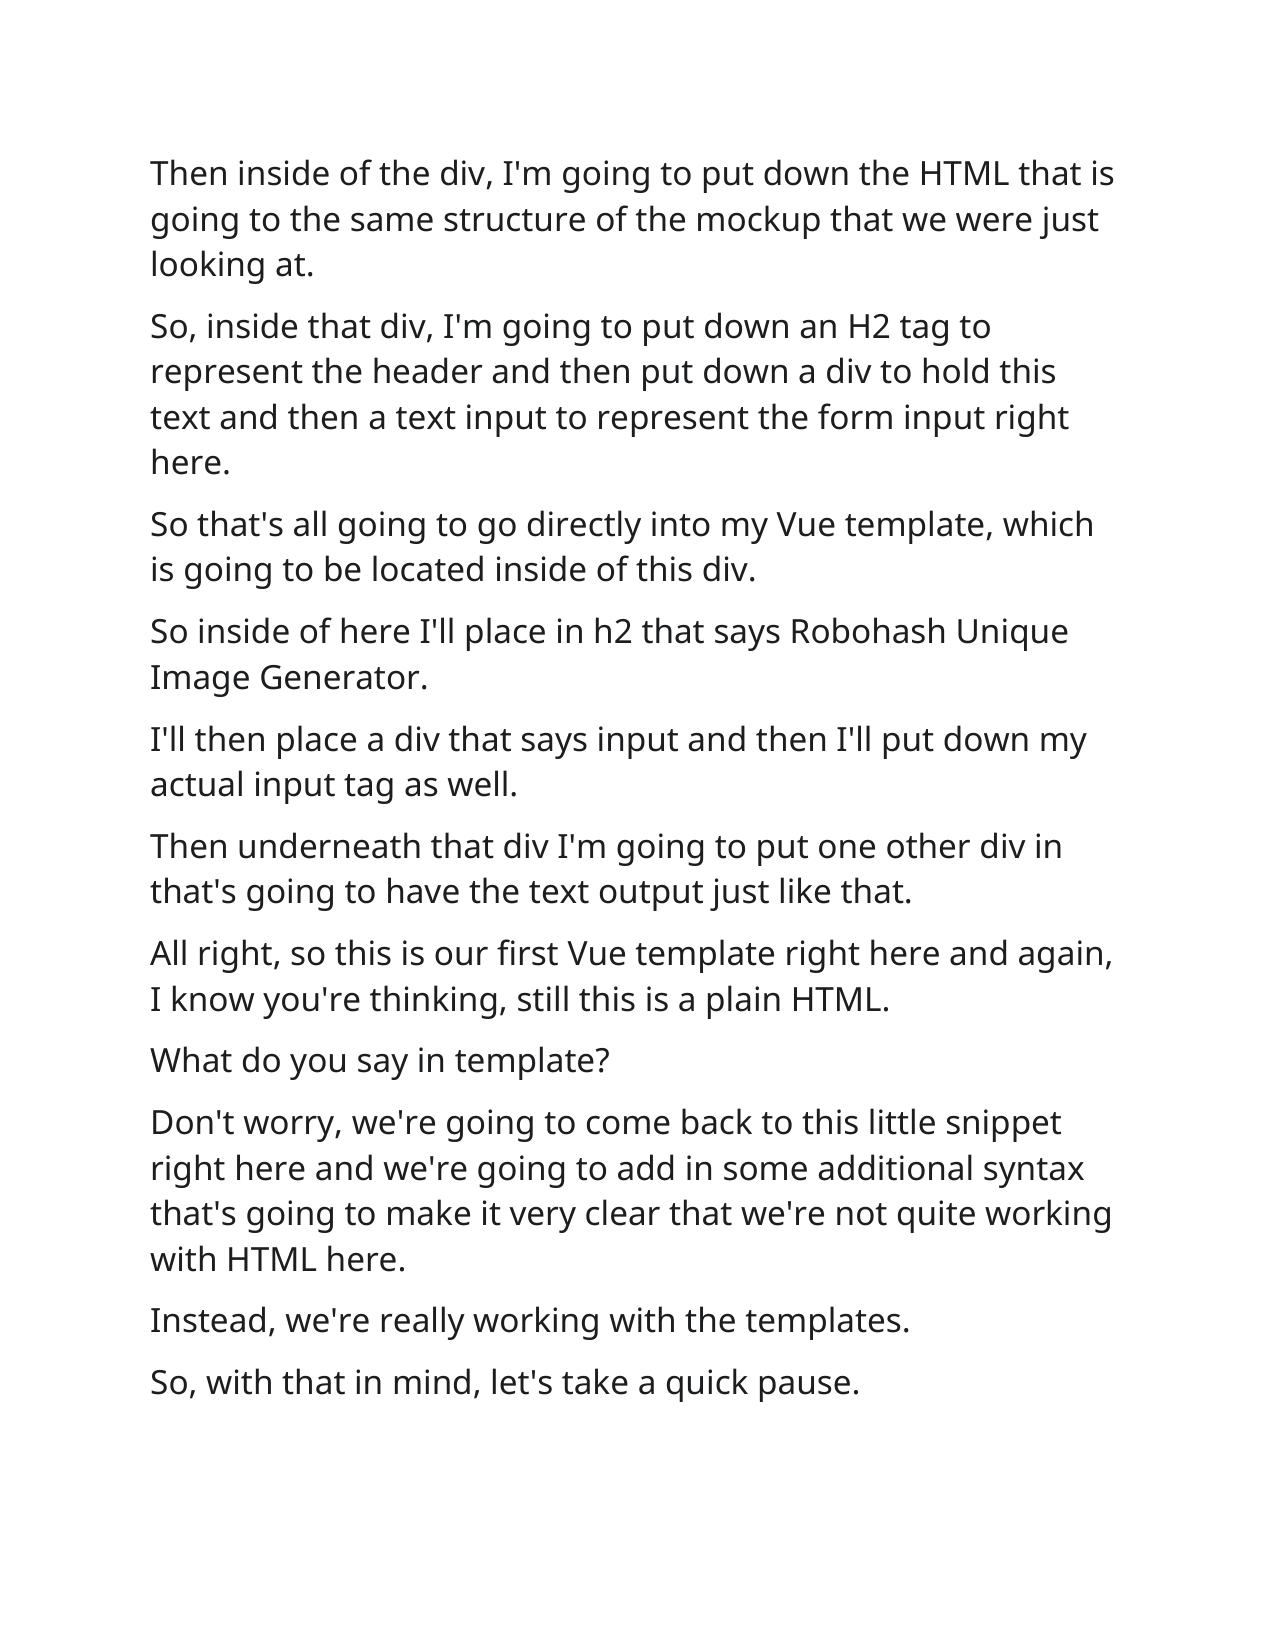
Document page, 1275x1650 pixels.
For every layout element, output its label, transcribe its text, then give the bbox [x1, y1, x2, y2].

text I'll then place a div that says input and then I'll put down my actual input tag as well. [150, 715, 1125, 806]
text All right, so this is our first Vue template right here and again, I know you're thinking, still this is a plain HTML. [150, 930, 1125, 1021]
text So, with that in mind, let's take a quick pause. [150, 1359, 1125, 1404]
text So that's all going to go directly into my Vue template, which is going to be located inside of this div. [150, 501, 1125, 592]
text So, inside that div, I'm going to put down an H2 tag to represent the header and then put down a div to hold this text and then a text input to represent the form input right here. [150, 303, 1125, 484]
text Don't worry, we're going to come back to this little snippet right here and we're going to add in some additional syntax that's going to make it very clear that we're not quite working with HTML here. [150, 1099, 1125, 1281]
text What do you say in template? [150, 1037, 1125, 1083]
text Then inside of the div, I'm going to put down the HTML that is going to the same structure of the mockup that we were just looking at. [150, 150, 1125, 286]
text Instead, we're really working with the templates. [150, 1297, 1125, 1343]
text Then underneath that div I'm going to put one other div in that's going to have the text output just like that. [150, 823, 1125, 913]
text So inside of here I'll place in h2 that says Robohash Unique Image Generator. [150, 608, 1125, 699]
